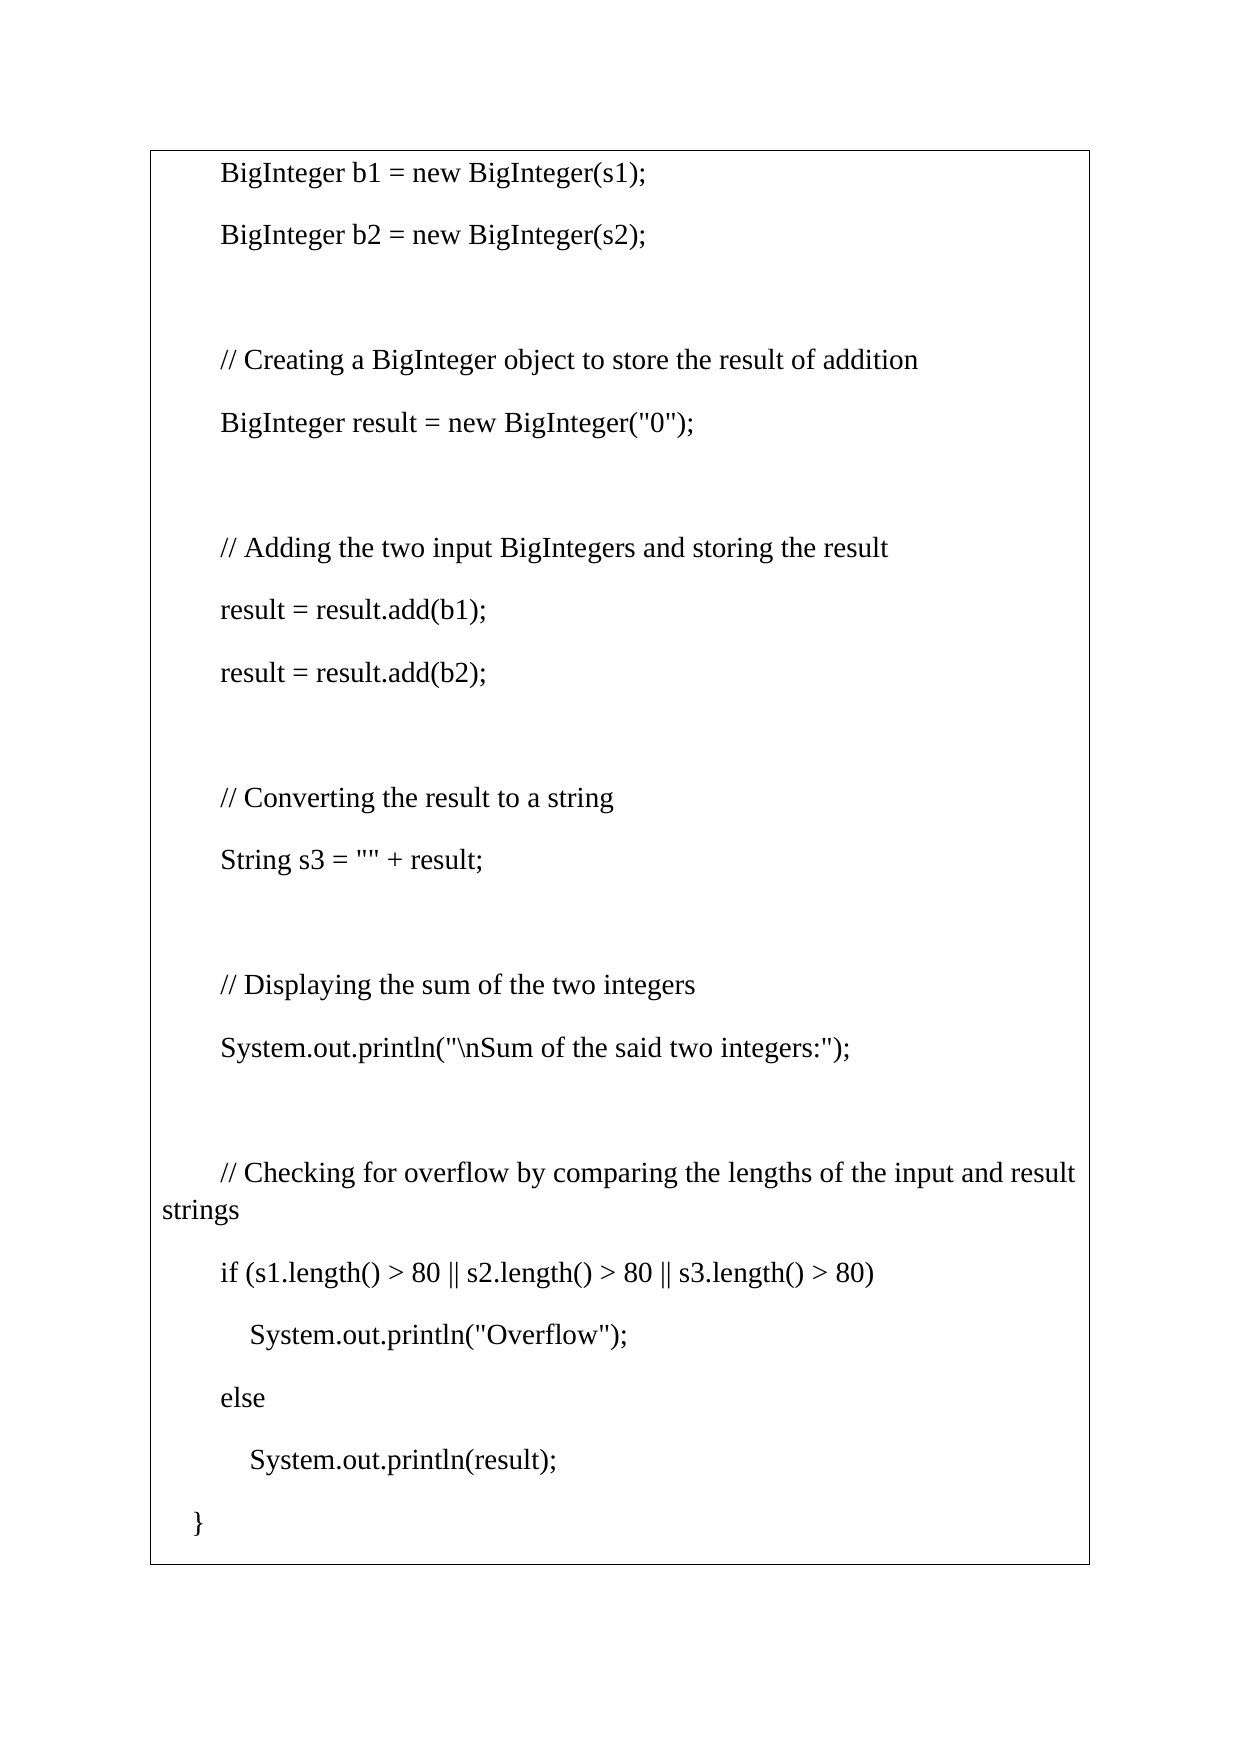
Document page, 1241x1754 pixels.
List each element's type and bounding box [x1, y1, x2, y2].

table_header [151, 151, 1089, 1563]
